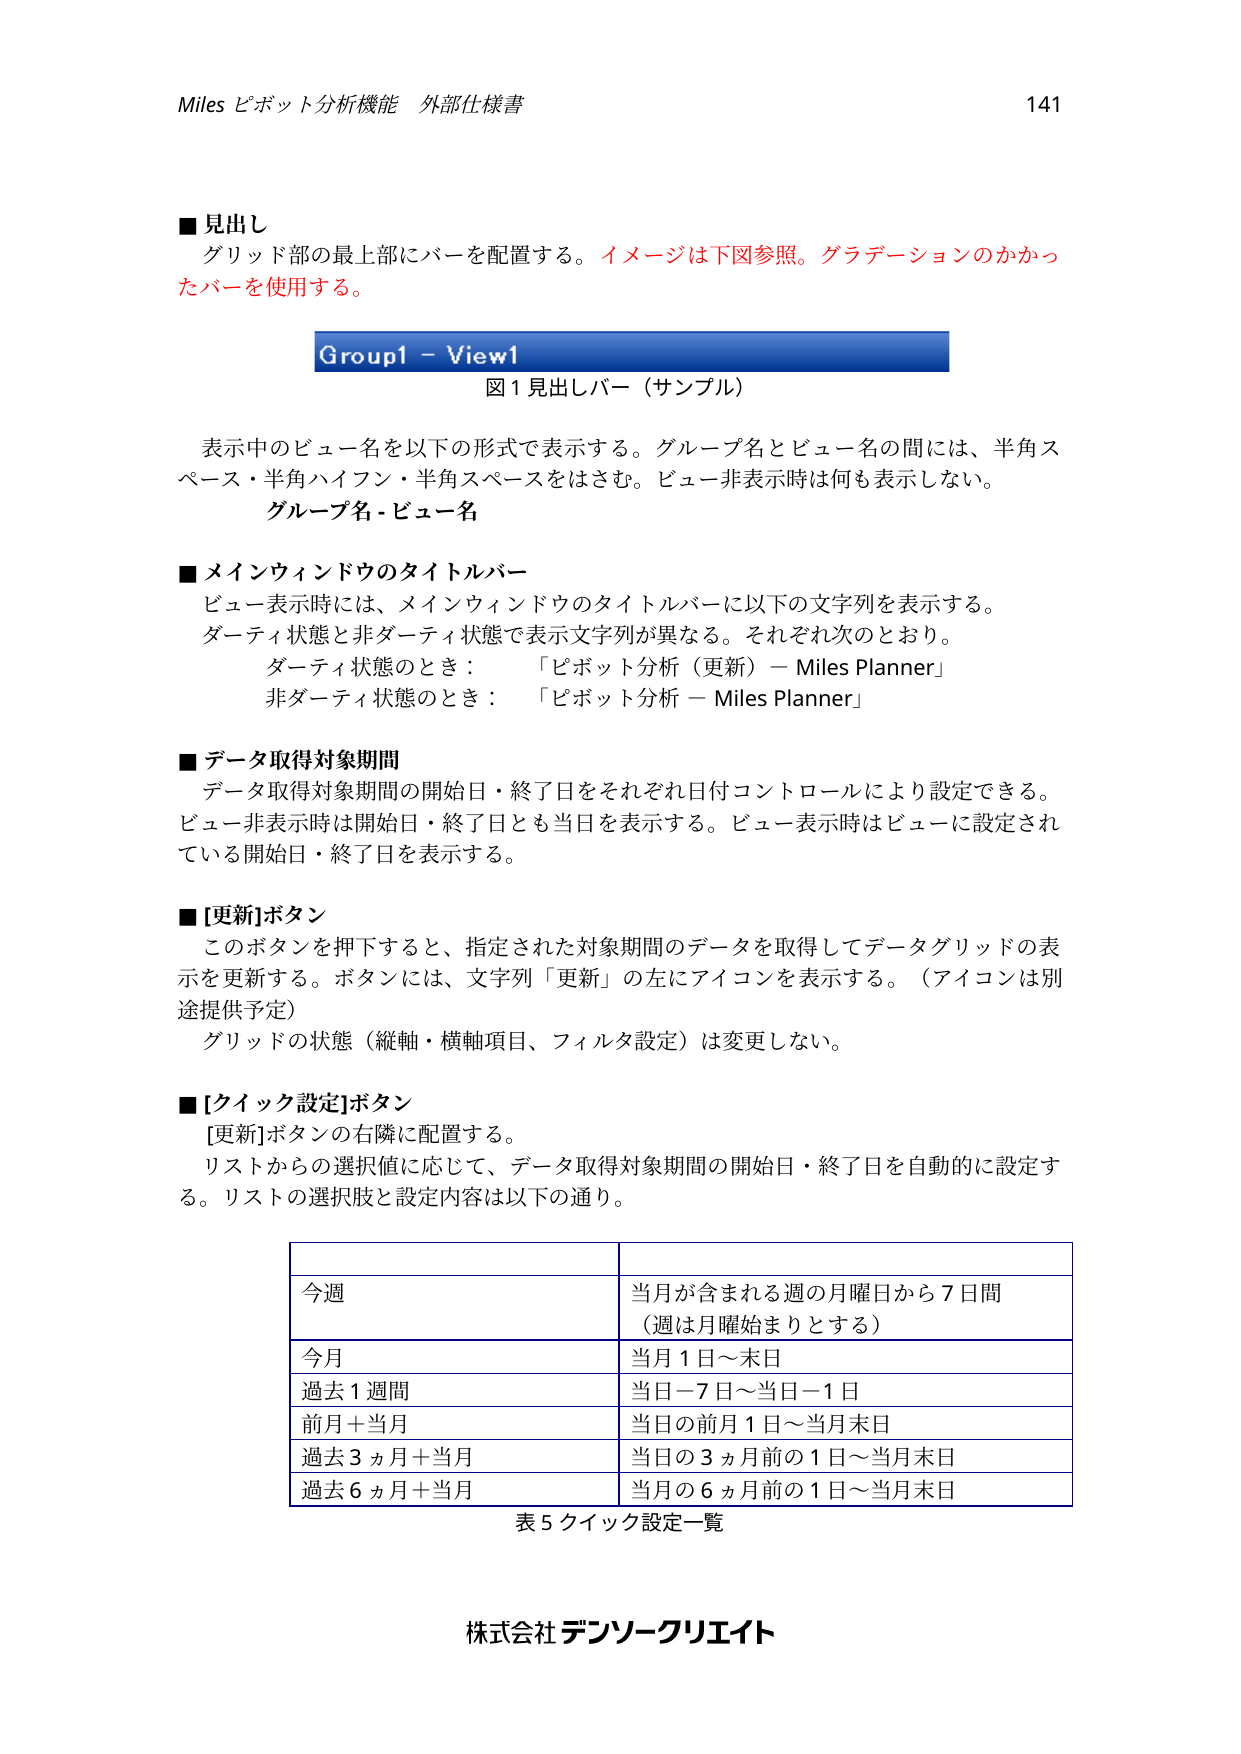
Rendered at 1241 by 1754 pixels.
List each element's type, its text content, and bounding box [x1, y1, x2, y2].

text ダーティ状態のとき： 「ピボット分析（更新）－ Miles Planner」 [177, 650, 1063, 682]
text データ取得対象期間の開始日・終了日をそれぞれ日付コントロールにより設定できる。ビュー非表示時は開始日・終了日とも当日を表示する。ビュー表示時はビューに設定されている開始日・終了日を表示する。 [177, 774, 1063, 869]
picture [466, 1620, 774, 1644]
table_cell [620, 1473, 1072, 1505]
subtitle データ取得対象期間 [177, 743, 1063, 774]
text 表5 クイック設定一覧 [177, 1506, 1063, 1537]
picture [314, 331, 950, 372]
text グリッドの状態（縦軸・横軸項目、フィルタ設定）は変更しない。 [177, 1024, 1063, 1056]
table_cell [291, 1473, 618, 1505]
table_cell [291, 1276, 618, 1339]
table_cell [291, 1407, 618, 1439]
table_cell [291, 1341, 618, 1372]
text グリッド部の最上部にバーを配置する。イメージは下図参照。グラデーションのかかったバーを使用する。 [177, 238, 1063, 301]
text 非ダーティ状態のとき： 「ピボット分析 － Miles Planner」 [177, 682, 1063, 713]
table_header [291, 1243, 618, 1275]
text ダーティ状態と非ダーティ状態で表示文字列が異なる。それぞれ次のとおり。 [177, 618, 1063, 650]
text リストからの選択値に応じて、データ取得対象期間の開始日・終了日を自動的に設定する。リストの選択肢と設定内容は以下の通り。 [177, 1149, 1063, 1212]
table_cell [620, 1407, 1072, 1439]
subtitle メインウィンドウのタイトルバー [177, 556, 1063, 587]
text 図1 見出しバー（サンプル） [177, 371, 1063, 401]
text 表示中のビュー名を以下の形式で表示する。グループ名とビュー名の間には、半角スペース・半角ハイフン・半角スペースをはさむ。ビュー非表示時は何も表示しない。 [177, 431, 1063, 494]
text このボタンを押下すると、指定された対象期間のデータを取得してデータグリッドの表示を更新する。ボタンには、文字列「更新」の左にアイコンを表示する。（アイコンは別途提供予定） [177, 930, 1063, 1024]
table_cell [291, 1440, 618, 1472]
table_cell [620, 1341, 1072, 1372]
text ビュー表示時には、メインウィンドウのタイトルバーに以下の文字列を表示する。 [177, 587, 1063, 618]
subtitle [更新]ボタン [177, 899, 1063, 930]
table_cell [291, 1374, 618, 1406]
subtitle [クイック設定]ボタン [177, 1086, 1063, 1117]
subtitle 見出し [177, 207, 1063, 238]
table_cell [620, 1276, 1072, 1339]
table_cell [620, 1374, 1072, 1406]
text [更新]ボタンの右隣に配置する。 [177, 1117, 1063, 1149]
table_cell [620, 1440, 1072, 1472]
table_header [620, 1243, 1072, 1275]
text グループ名 - ビュー名 [177, 494, 1063, 526]
